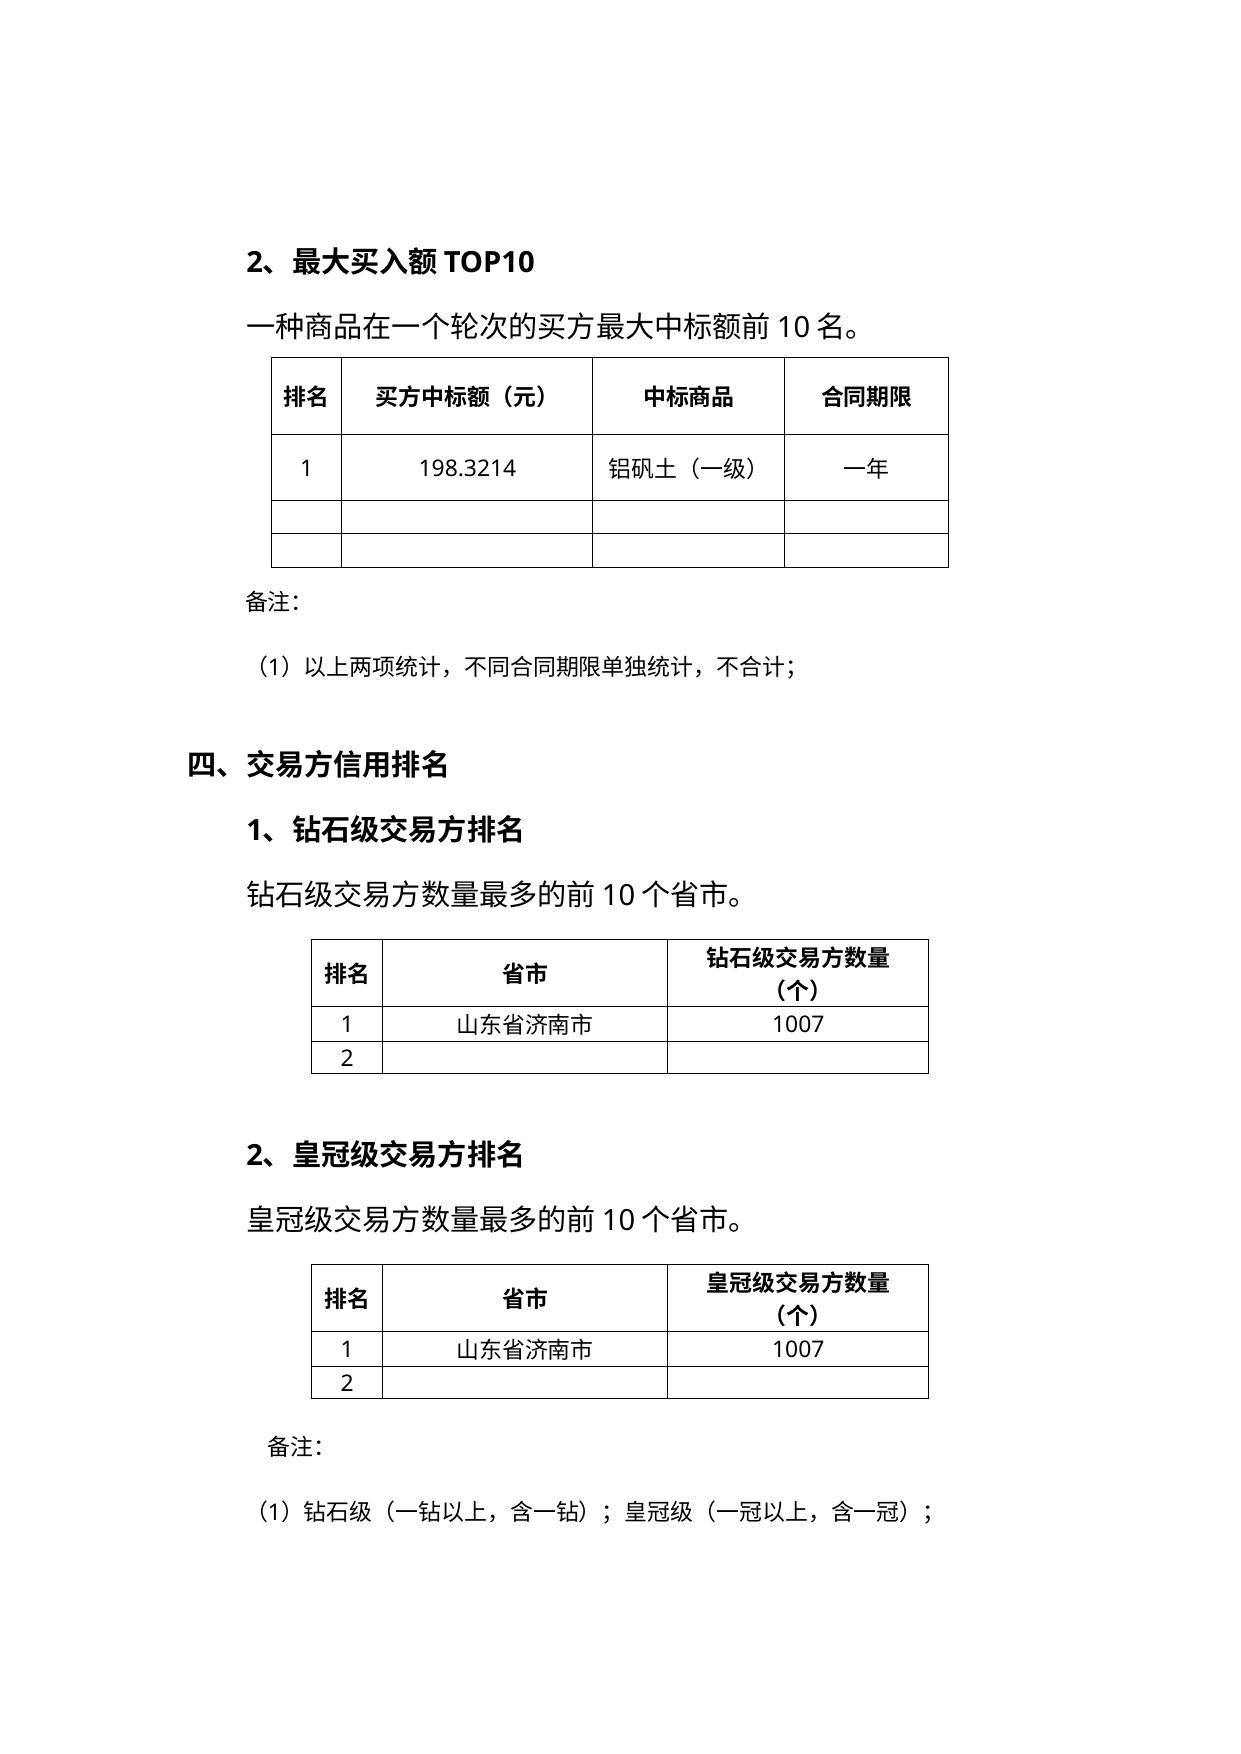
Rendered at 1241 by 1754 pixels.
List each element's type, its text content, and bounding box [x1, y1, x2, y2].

text 四、交易方信用排名 [187, 730, 1053, 795]
table_cell [668, 1367, 928, 1398]
table_cell [272, 534, 341, 567]
text （1）钻石级（一钻以上，含一钻）；皇冠级（一冠以上，含一冠）； [187, 1478, 1053, 1543]
table_header 省市 [383, 1265, 667, 1331]
text 备注： [187, 568, 1053, 633]
text 皇冠级交易方数量最多的前10个省市。 [187, 1185, 1053, 1250]
table_header 皇冠级交易方数量（个） [668, 1265, 928, 1331]
text 2、皇冠级交易方排名 [187, 1120, 1053, 1185]
table_header 排名 [312, 940, 382, 1006]
table_header 中标商品 [593, 358, 784, 433]
text 一种商品在一个轮次的买方最大中标额前10名。 [187, 292, 1053, 357]
table_cell [785, 501, 948, 533]
table_header 排名 [272, 358, 341, 433]
table_cell [593, 501, 784, 533]
table_cell 2 [312, 1367, 382, 1398]
table_header 买方中标额（元） [342, 358, 592, 433]
table_cell 2 [312, 1042, 382, 1073]
table_cell 山东省济南市 [383, 1007, 667, 1041]
table_cell [668, 1042, 928, 1073]
table_cell 1007 [668, 1007, 928, 1041]
table_cell [593, 534, 784, 567]
table_cell 一年 [785, 435, 948, 499]
table_cell [342, 501, 592, 533]
table_cell [785, 534, 948, 567]
text 钻石级交易方数量最多的前10个省市。 [187, 860, 1053, 925]
table_header 省市 [383, 940, 667, 1006]
text 2、最大买入额TOP10 [187, 227, 1053, 292]
table_cell 山东省济南市 [383, 1332, 667, 1366]
table_cell 1 [312, 1007, 382, 1041]
table_cell [383, 1367, 667, 1398]
table_header 钻石级交易方数量（个） [668, 940, 928, 1006]
table_header 合同期限 [785, 358, 948, 433]
text （1）以上两项统计，不同合同期限单独统计，不合计； [187, 633, 1053, 698]
table_cell [383, 1042, 667, 1073]
table_cell 铝矾土（一级） [593, 435, 784, 499]
table_header 排名 [312, 1265, 382, 1331]
table_cell [272, 501, 341, 533]
table_cell 1 [272, 435, 341, 499]
table_cell [342, 534, 592, 567]
table_cell 1007 [668, 1332, 928, 1366]
text 1、钻石级交易方排名 [187, 795, 1053, 860]
table_cell 1 [312, 1332, 382, 1366]
text 备注： [187, 1413, 1053, 1478]
table_cell 198.3214 [342, 435, 592, 499]
